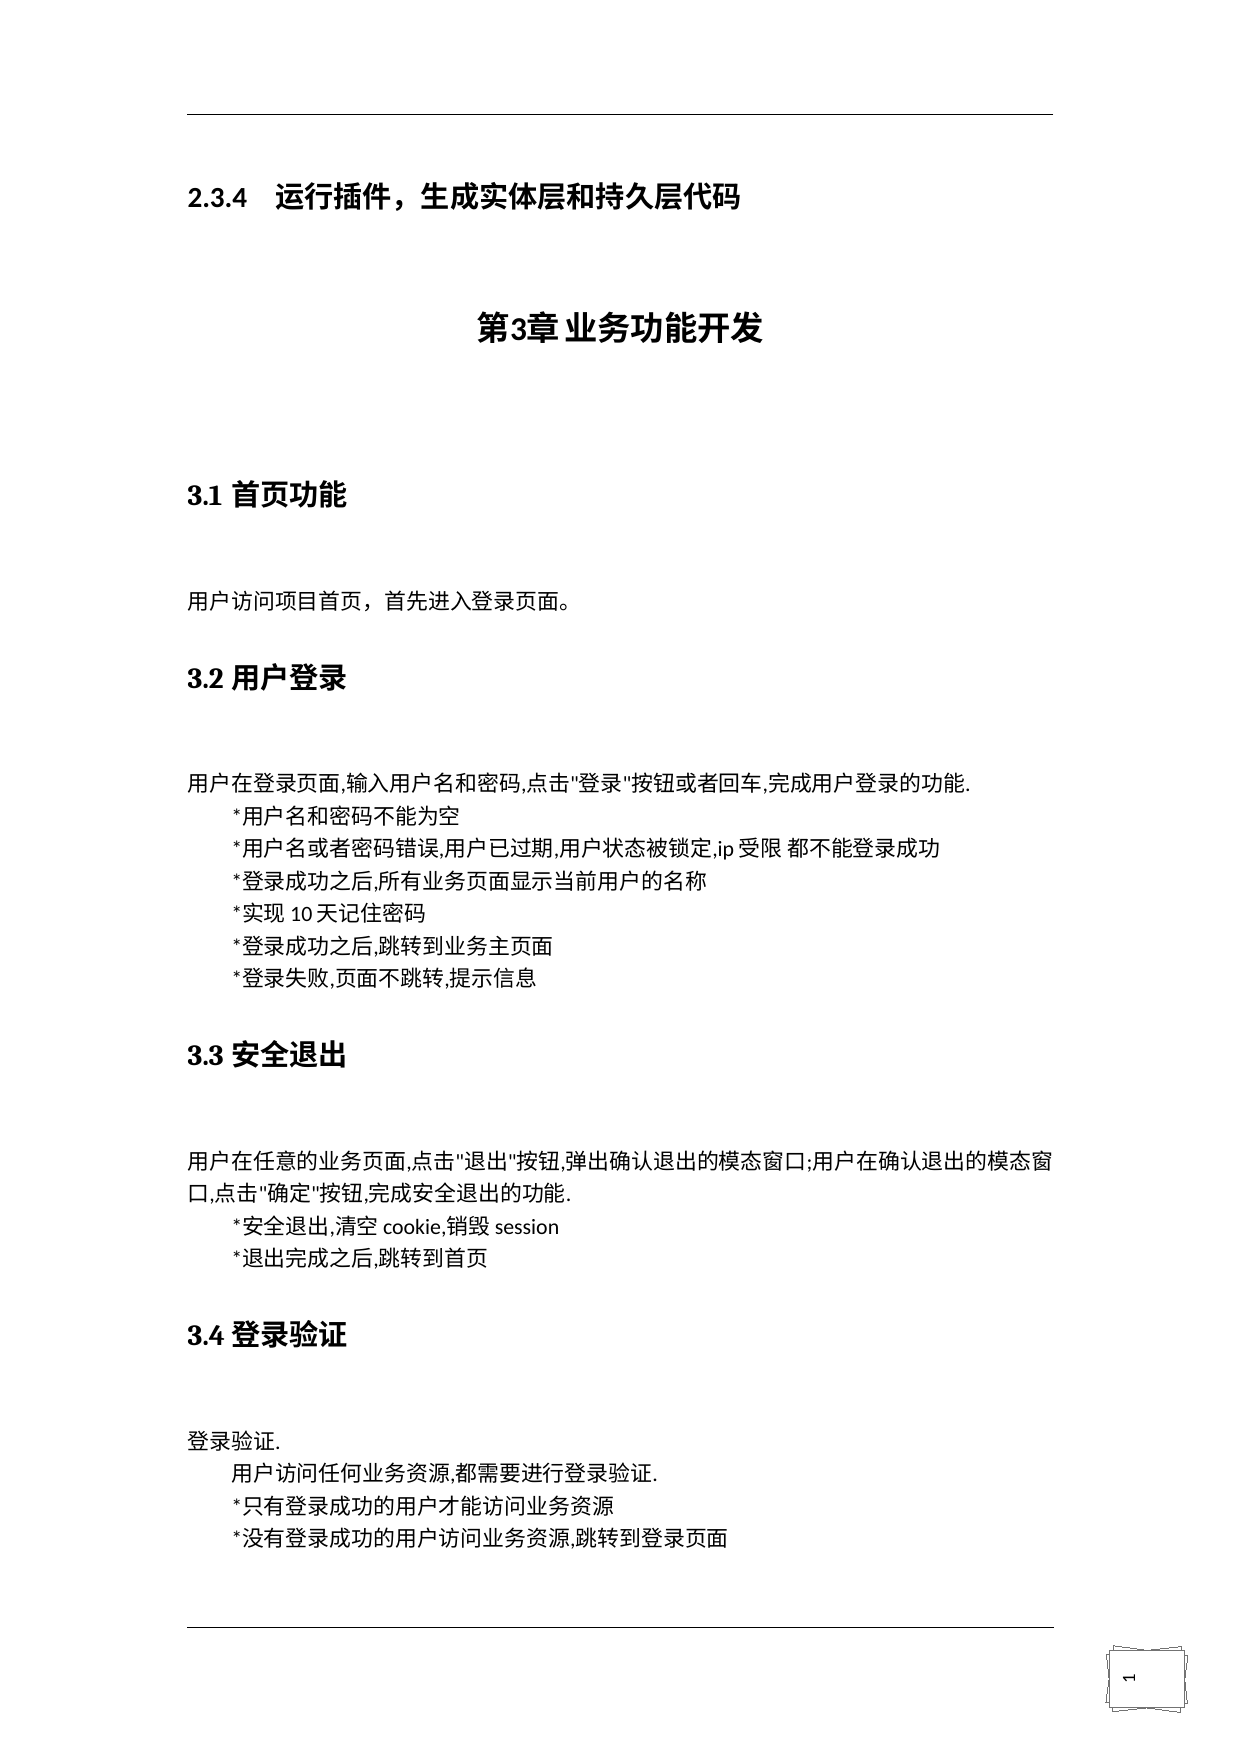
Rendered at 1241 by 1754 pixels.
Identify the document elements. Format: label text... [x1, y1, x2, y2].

text *登录成功之后,所有业务页面显示当前用户的名称 [187, 863, 1053, 896]
subtitle 运行插件，生成实体层和持久层代码 [187, 162, 1053, 227]
text *用户名或者密码错误,用户已过期,用户状态被锁定,ip受限 都不能登录成功 [187, 831, 1053, 863]
text 用户访问任何业务资源,都需要进行登录验证. [187, 1456, 1053, 1488]
text 用户在任意的业务页面,点击"退出"按钮,弹出确认退出的模态窗口;用户在确认退出的模态窗口,点击"确定"按钮,完成安全退出的功能. [187, 1143, 1053, 1208]
text *安全退出,清空cookie,销毁session [187, 1208, 1053, 1241]
text 用户访问项目首页，首先进入登录页面。 [187, 583, 1053, 616]
text *只有登录成功的用户才能访问业务资源 [187, 1488, 1053, 1521]
text *登录成功之后,跳转到业务主页面 [187, 928, 1053, 961]
subtitle 首页功能 [187, 461, 1053, 526]
subtitle 安全退出 [187, 1021, 1053, 1086]
text *登录失败,页面不跳转,提示信息 [187, 961, 1053, 993]
text 用户在登录页面,输入用户名和密码,点击"登录"按钮或者回车,完成用户登录的功能. [187, 766, 1053, 798]
text *用户名和密码不能为空 [187, 798, 1053, 831]
subtitle 业务功能开发 [187, 293, 1053, 358]
subtitle 登录验证 [187, 1301, 1053, 1366]
text 登录验证. [187, 1423, 1053, 1456]
text *没有登录成功的用户访问业务资源,跳转到登录页面 [187, 1521, 1053, 1553]
text *退出完成之后,跳转到首页 [187, 1241, 1053, 1273]
text *实现10天记住密码 [187, 896, 1053, 928]
subtitle 用户登录 [187, 643, 1053, 708]
